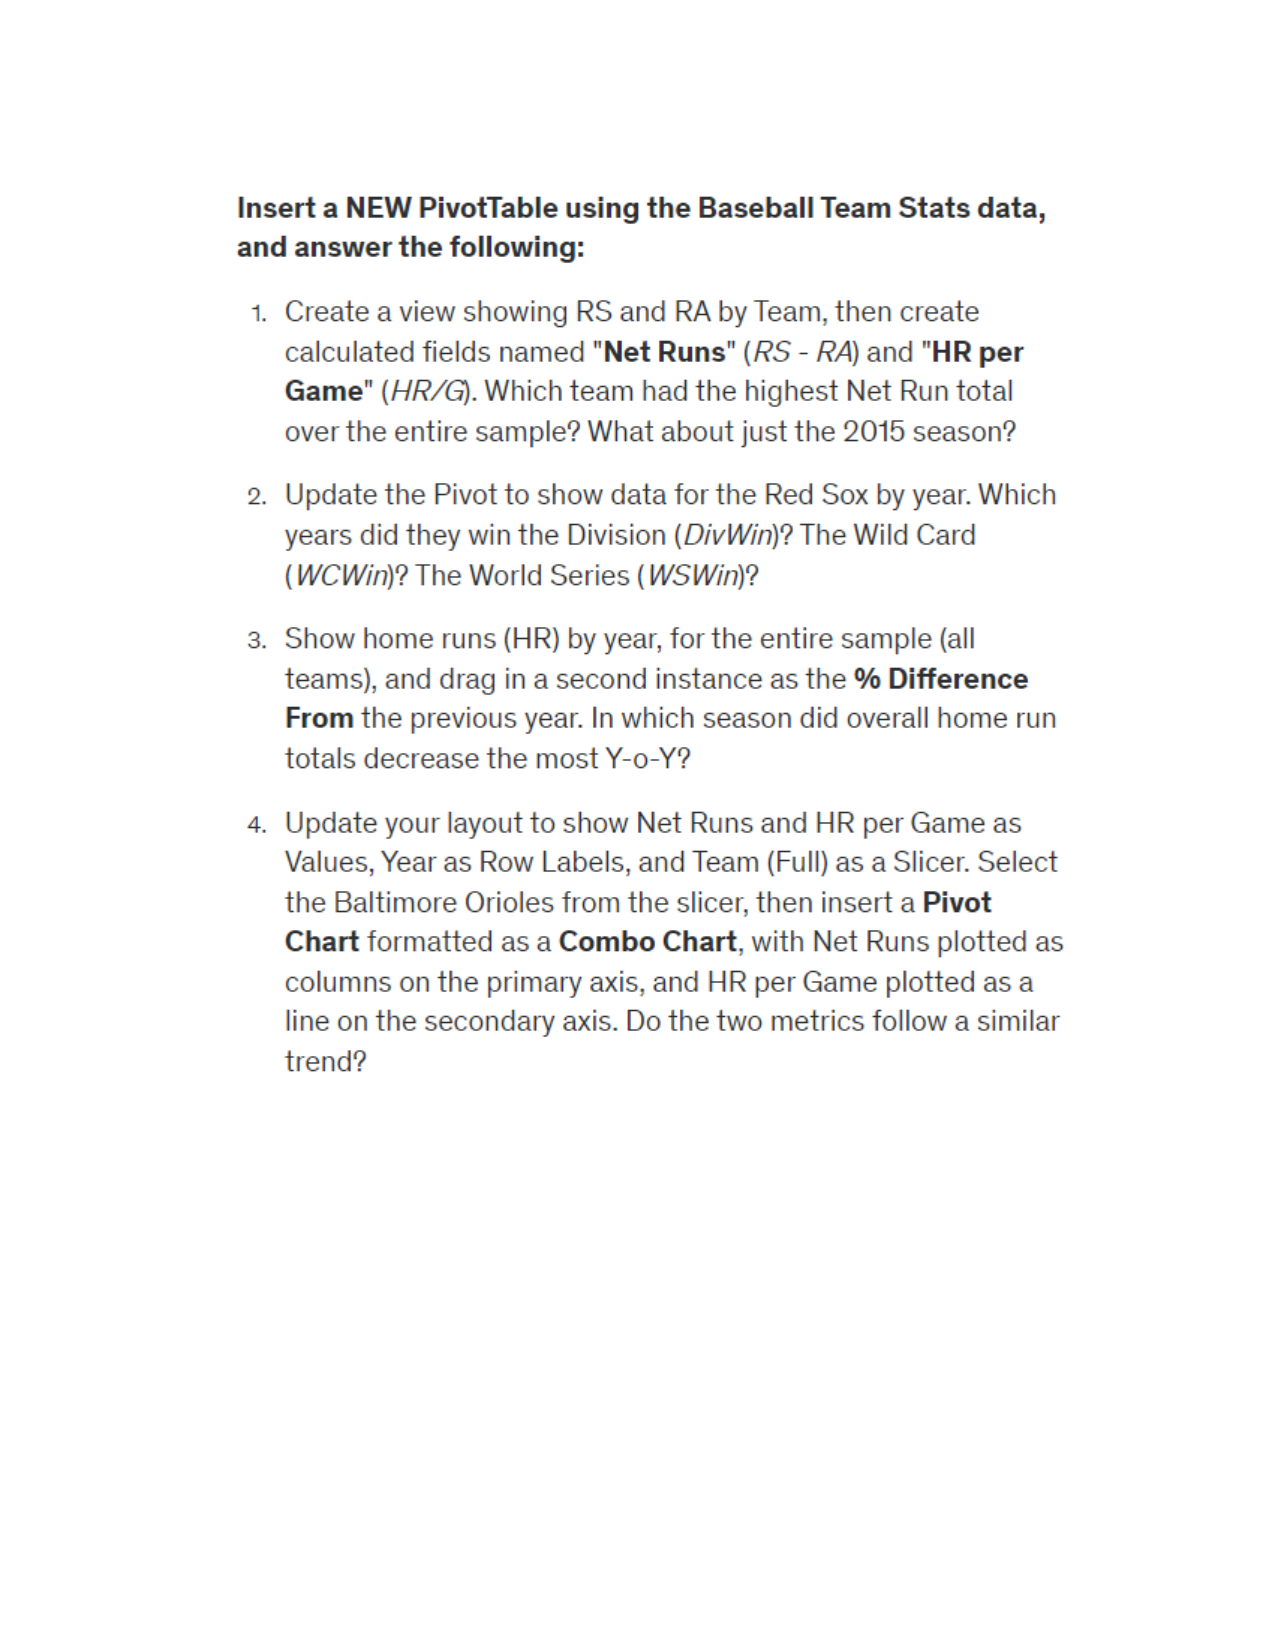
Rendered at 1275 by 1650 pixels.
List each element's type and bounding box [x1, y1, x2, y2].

picture [150, 150, 1124, 1097]
